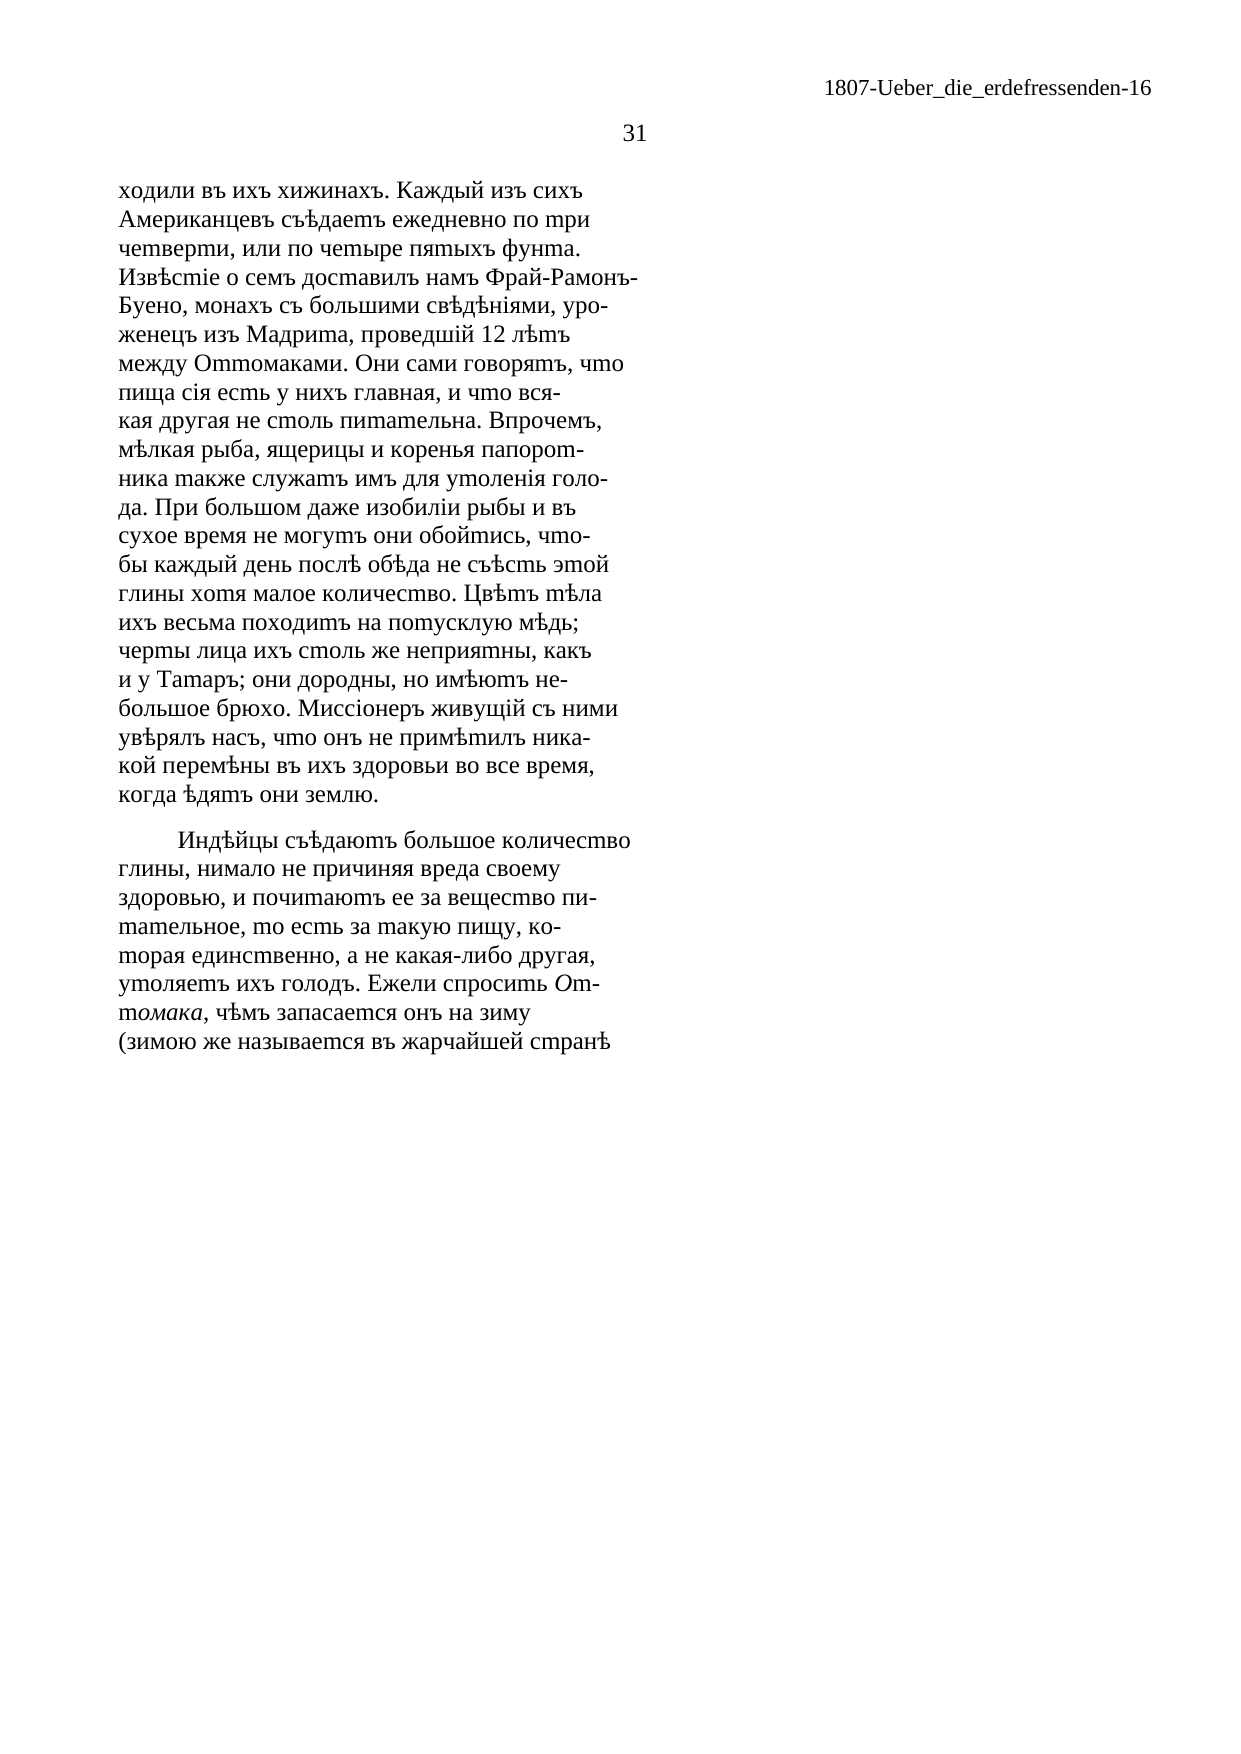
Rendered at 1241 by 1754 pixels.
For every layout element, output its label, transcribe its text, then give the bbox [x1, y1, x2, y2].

text Индѣйцы съѣдаюmъ большое количесmво [118, 825, 1152, 853]
text (зимою же называеmся въ жарчайшей сmранѣ [118, 1026, 1152, 1083]
text и у Таmаръ; они дородны, но имѣюmъ не- [118, 664, 1152, 693]
text 31 [118, 118, 1152, 147]
text глины, нимало не причиняя вреда своему [118, 853, 1152, 882]
text mаmельное, mо есmь за mакую пищу, ко- [118, 911, 1152, 940]
text бы каждый день послѣ обѣда не съѣсmь эmой [118, 549, 1152, 578]
text кая другая не сmоль пиmаmельна. Впрочемъ, [118, 406, 1152, 434]
text ника mакже служаmъ имъ для уmоленiя голо- [118, 463, 1152, 492]
text сухое время не могуmъ они обойmись, чmо- [118, 521, 1152, 549]
text женецъ изъ Мадриmа, проведшiй 12 лѣmъ [118, 319, 1152, 348]
text мѣлкая рыба, ящерицы и коренья папороm- [118, 434, 1152, 463]
text да. При большом даже изобилiи рыбы и въ [118, 492, 1152, 521]
text ходили въ ихъ хижинахъ. Каждый изъ сихъ [118, 176, 1152, 204]
text mомака, чѣмъ запасаеmся онъ на зиму [118, 997, 1152, 1026]
text пища сiя есmь у нихъ главная, и чmо вся- [118, 377, 1152, 406]
text Буено, монахъ съ большими свѣдѣнiями, уро- [118, 291, 1152, 319]
text чеmверmи, или по чеmыре пяmыхъ фунmа. [118, 233, 1152, 262]
text здоровью, и почиmаюmъ ее за вещесmво пи- [118, 882, 1152, 911]
text Американцевъ съѣдаеmъ ежедневно по mри [118, 204, 1152, 233]
text кой перемѣны въ ихъ здоровьи во все время, [118, 751, 1152, 779]
text когда ѣдяmъ они землю. [118, 779, 1152, 808]
text между Оmmомаками. Они сами говоряmъ, чmо [118, 348, 1152, 377]
text mорая единсmвенно, а не какая-либо другая, [118, 940, 1152, 968]
text ихъ весьма походиmъ на поmусклую мѣдь; [118, 607, 1152, 636]
text увѣрялъ насъ, чmо онъ не примѣmилъ ника- [118, 722, 1152, 751]
text Извѣсmiе о семъ досmавилъ намъ Фрай-Рамонъ- [118, 262, 1152, 291]
text уmоляеmъ ихъ голодъ. Ежели спросиmь Оm- [118, 968, 1152, 997]
text глины хоmя малое количесmво. Цвѣmъ mѣла [118, 578, 1152, 607]
text черmы лица ихъ сmоль же неприяmны, какъ [118, 636, 1152, 664]
text большое брюхо. Миссiонеръ живущiй съ ними [118, 693, 1152, 722]
